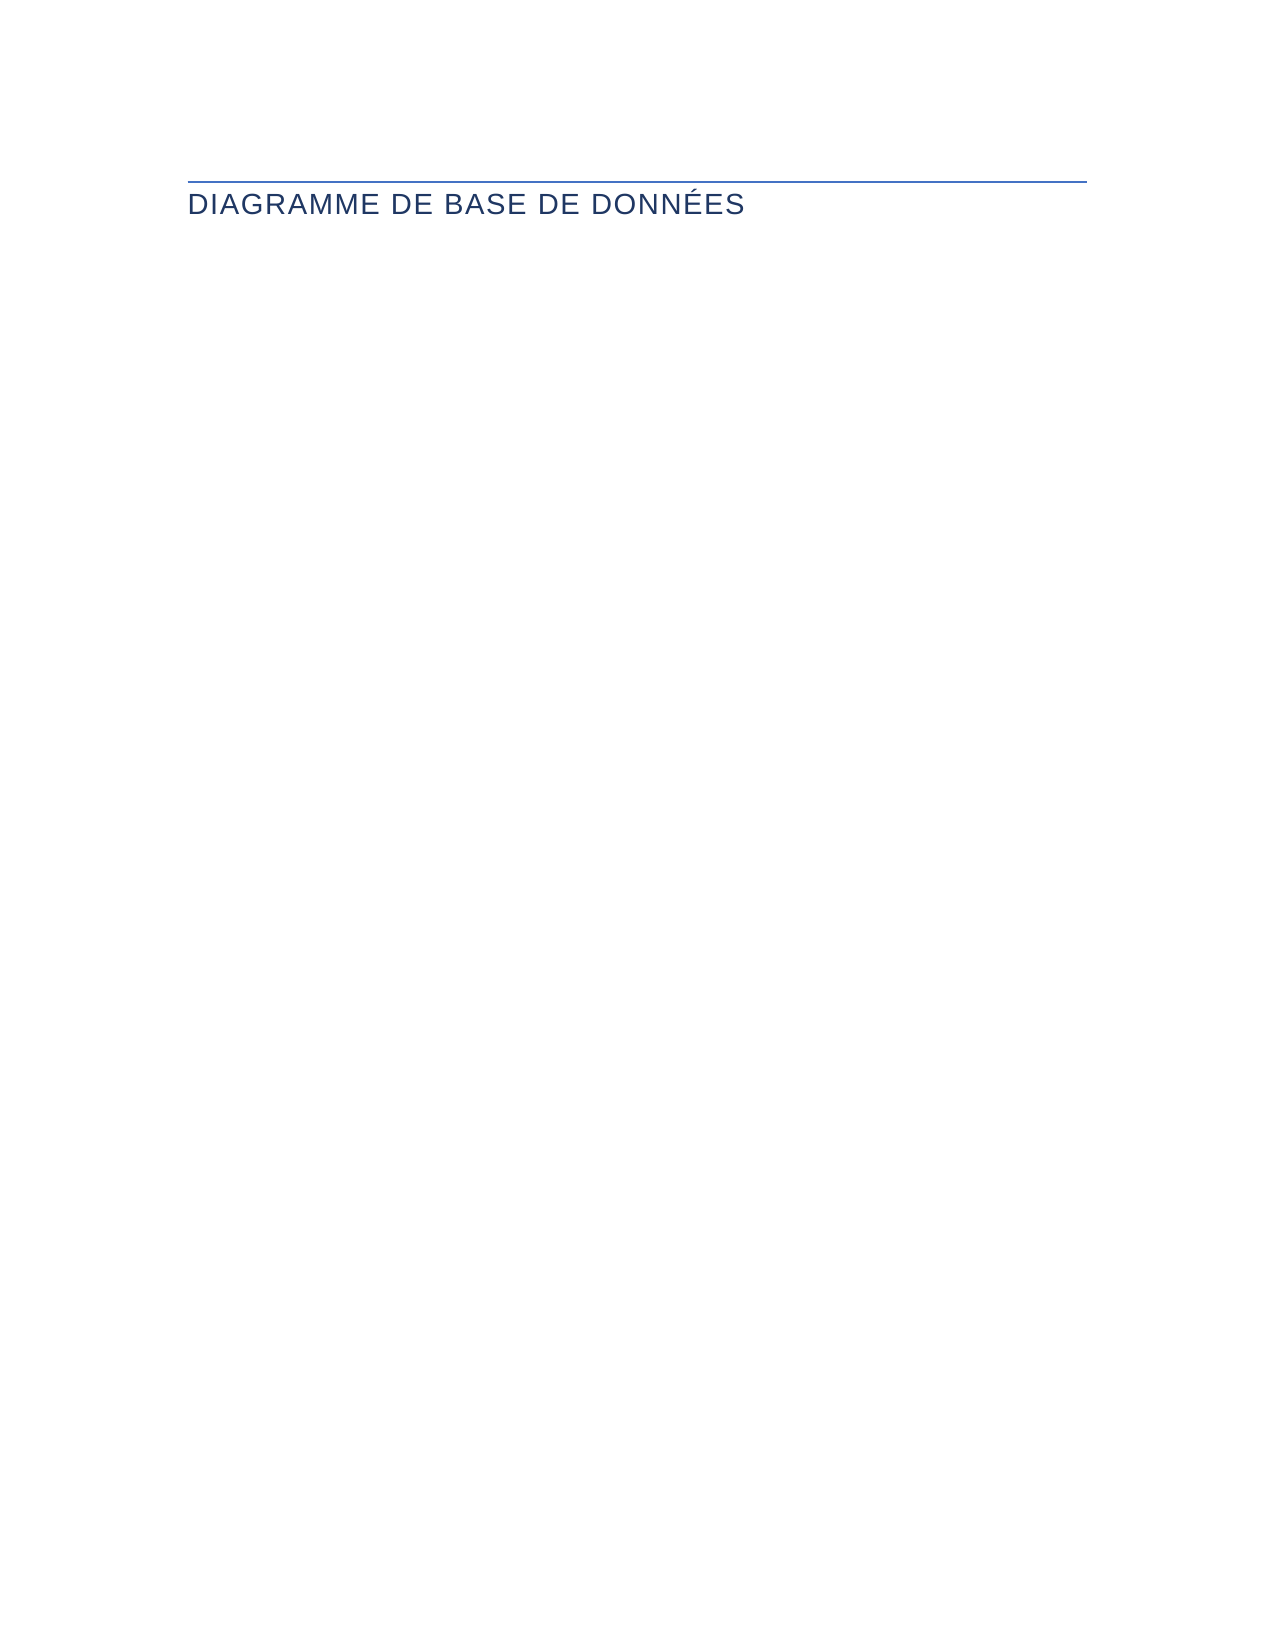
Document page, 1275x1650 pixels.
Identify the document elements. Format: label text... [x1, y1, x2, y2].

subtitle Diagramme de base de données [187, 182, 1087, 221]
